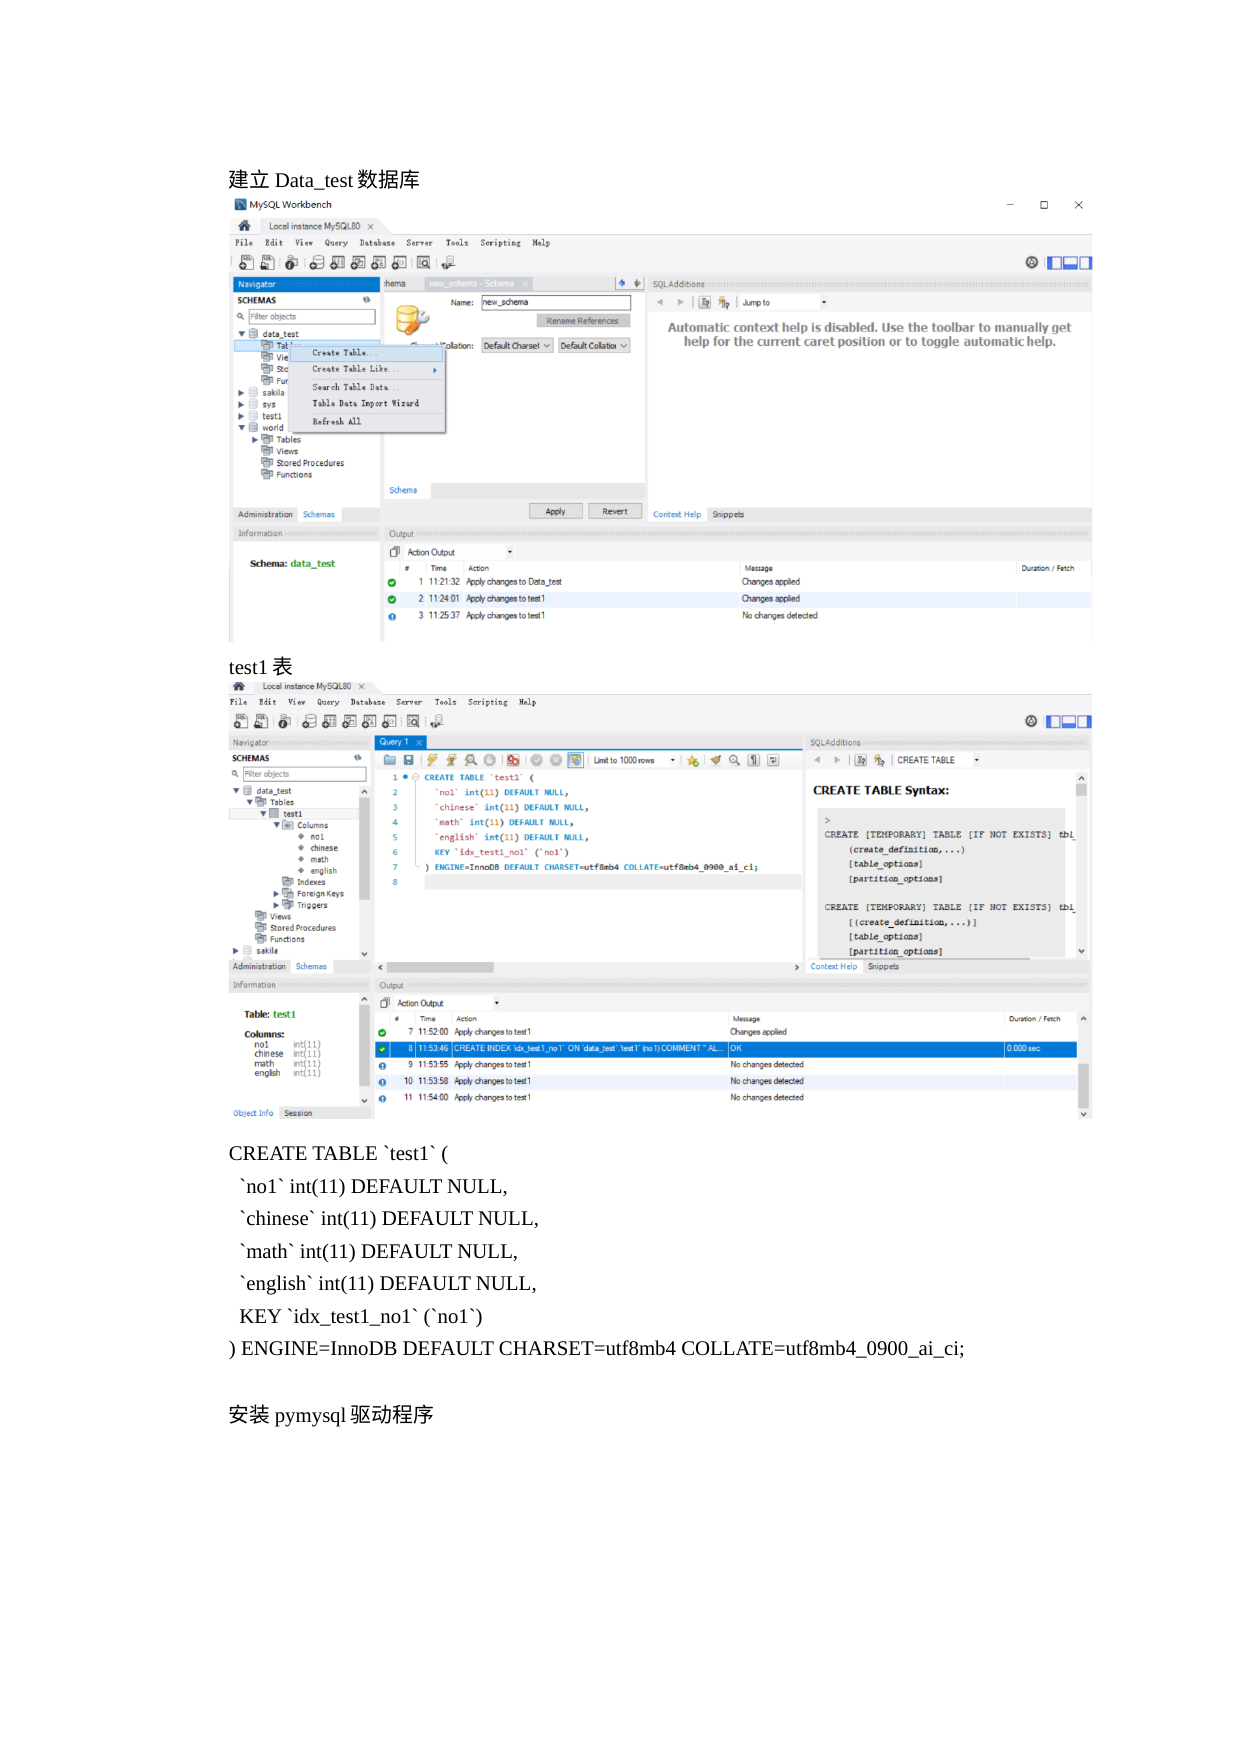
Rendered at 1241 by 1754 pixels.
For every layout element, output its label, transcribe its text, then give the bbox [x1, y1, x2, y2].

text `math` int(11) DEFAULT NULL, [187, 1234, 1053, 1267]
picture [228, 682, 1093, 1119]
text test1表 [187, 649, 1053, 682]
text `english` int(11) DEFAULT NULL, [187, 1267, 1053, 1299]
text 安装pymysql驱动程序 [187, 1397, 1053, 1429]
picture [228, 194, 1093, 642]
text CREATE TABLE `test1` ( [187, 1137, 1053, 1169]
text KEY `idx_test1_no1` (`no1`) [187, 1299, 1053, 1332]
text `no1` int(11) DEFAULT NULL, [187, 1169, 1053, 1202]
text 建立Data_test数据库 [187, 162, 1053, 194]
text `chinese` int(11) DEFAULT NULL, [187, 1202, 1053, 1234]
text ) ENGINE=InnoDB DEFAULT CHARSET=utf8mb4 COLLATE=utf8mb4_0900_ai_ci; [187, 1332, 1053, 1364]
